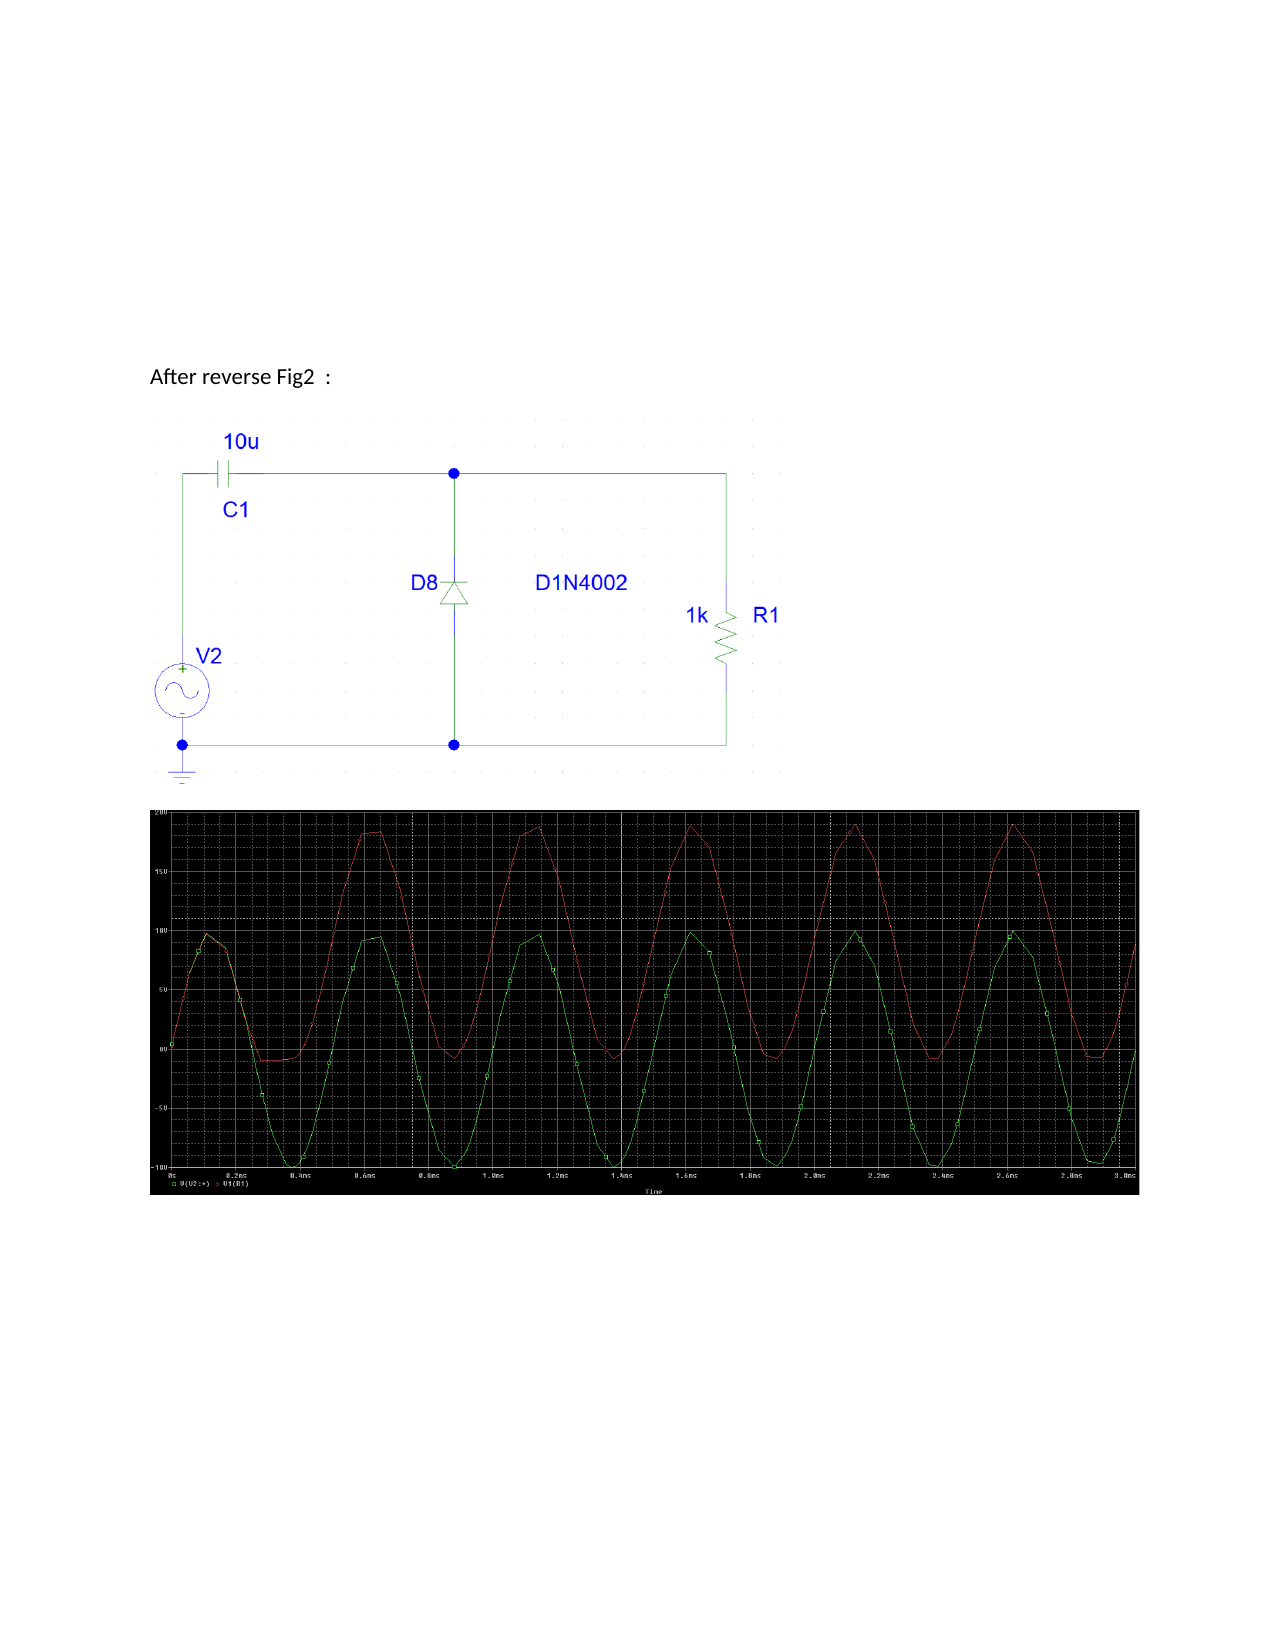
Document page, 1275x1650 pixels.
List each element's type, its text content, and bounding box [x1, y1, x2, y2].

text After reverse Fig2 : [150, 362, 1125, 390]
picture [150, 810, 1140, 1195]
picture [150, 415, 783, 786]
